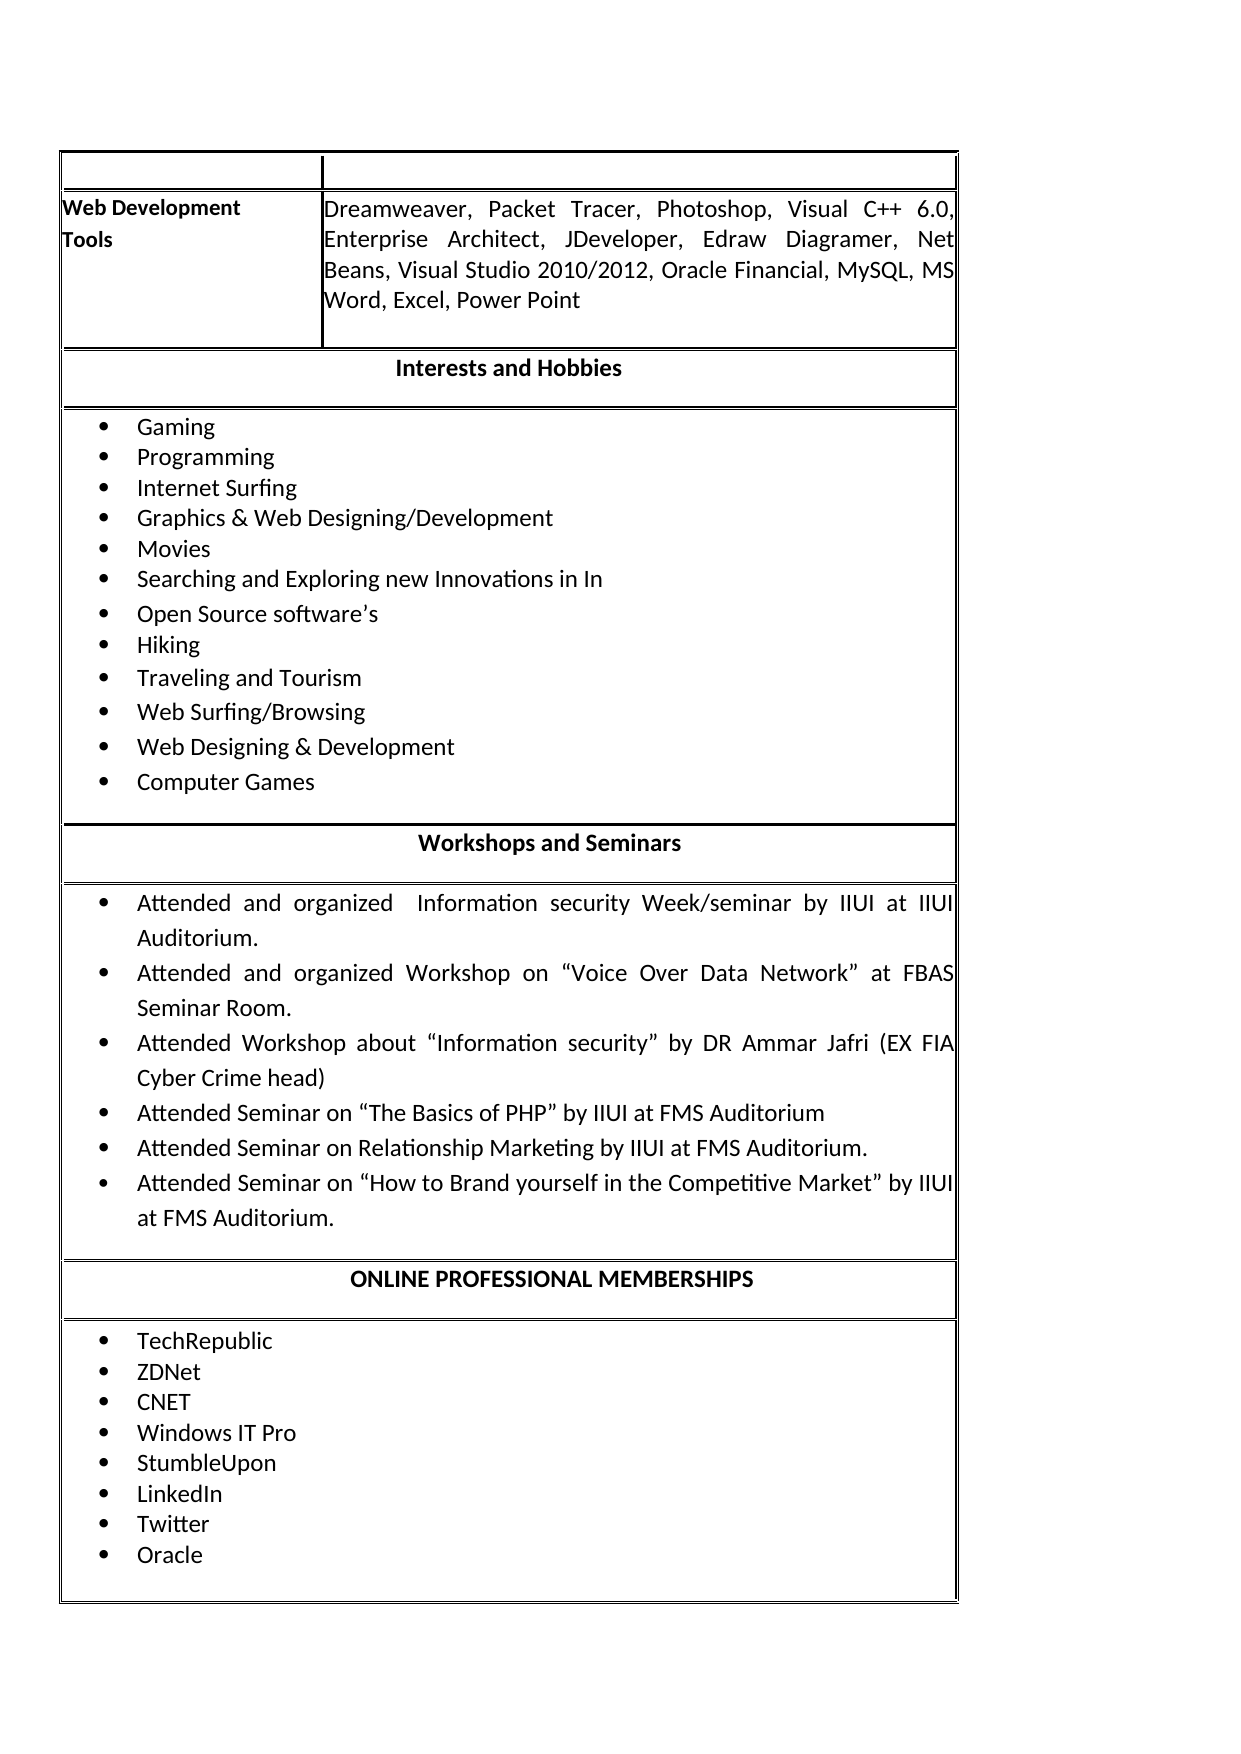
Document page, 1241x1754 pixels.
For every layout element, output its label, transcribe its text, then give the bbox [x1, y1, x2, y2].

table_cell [62, 1318, 957, 1601]
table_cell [62, 153, 322, 188]
table_cell Dreamweaver, Packet Tracer, Photoshop, Visual C++ 6.0, Enterprise Architect, JDeveloper, Edraw Diagramer, Net Beans, Visual Studio 2010/2012, Oracle Financial, MySQL, MS Word, Excel, Power Point [324, 192, 955, 347]
table_cell ONLINE PROFESSIONAL MEMBERSHIPS [62, 1259, 956, 1317]
table_cell Gaming Programming Internet Surfing Graphics & Web Designing/Development Movies Searching and Exploring new Innovations in In Open Source software’s Hiking Traveling and Tourism Web Surfing/Browsing Web Designing & Development Computer Games [62, 406, 956, 823]
table_cell Web Development Tools [62, 188, 321, 347]
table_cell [322, 153, 957, 188]
table_cell Workshops and Seminars [60, 823, 955, 882]
table_cell Interests and Hobbies [62, 347, 956, 406]
table_cell Attended and organized Information security Week/seminar by IIUI at IIUI Auditorium. Attended and organized Workshop on “Voice Over Data Network” at FBAS Seminar Room. Attended Workshop about “Information security” by DR Ammar Jafri (EX FIA Cyber Crime head) Attended Seminar on “The Basics of PHP” by IIUI at FMS Auditorium Attended Seminar on Relationship Marketing by IIUI at FMS Auditorium. Attended Seminar on “How to Brand yourself in the Competitive Market” by IIUI at FMS Auditorium. [60, 882, 957, 1258]
